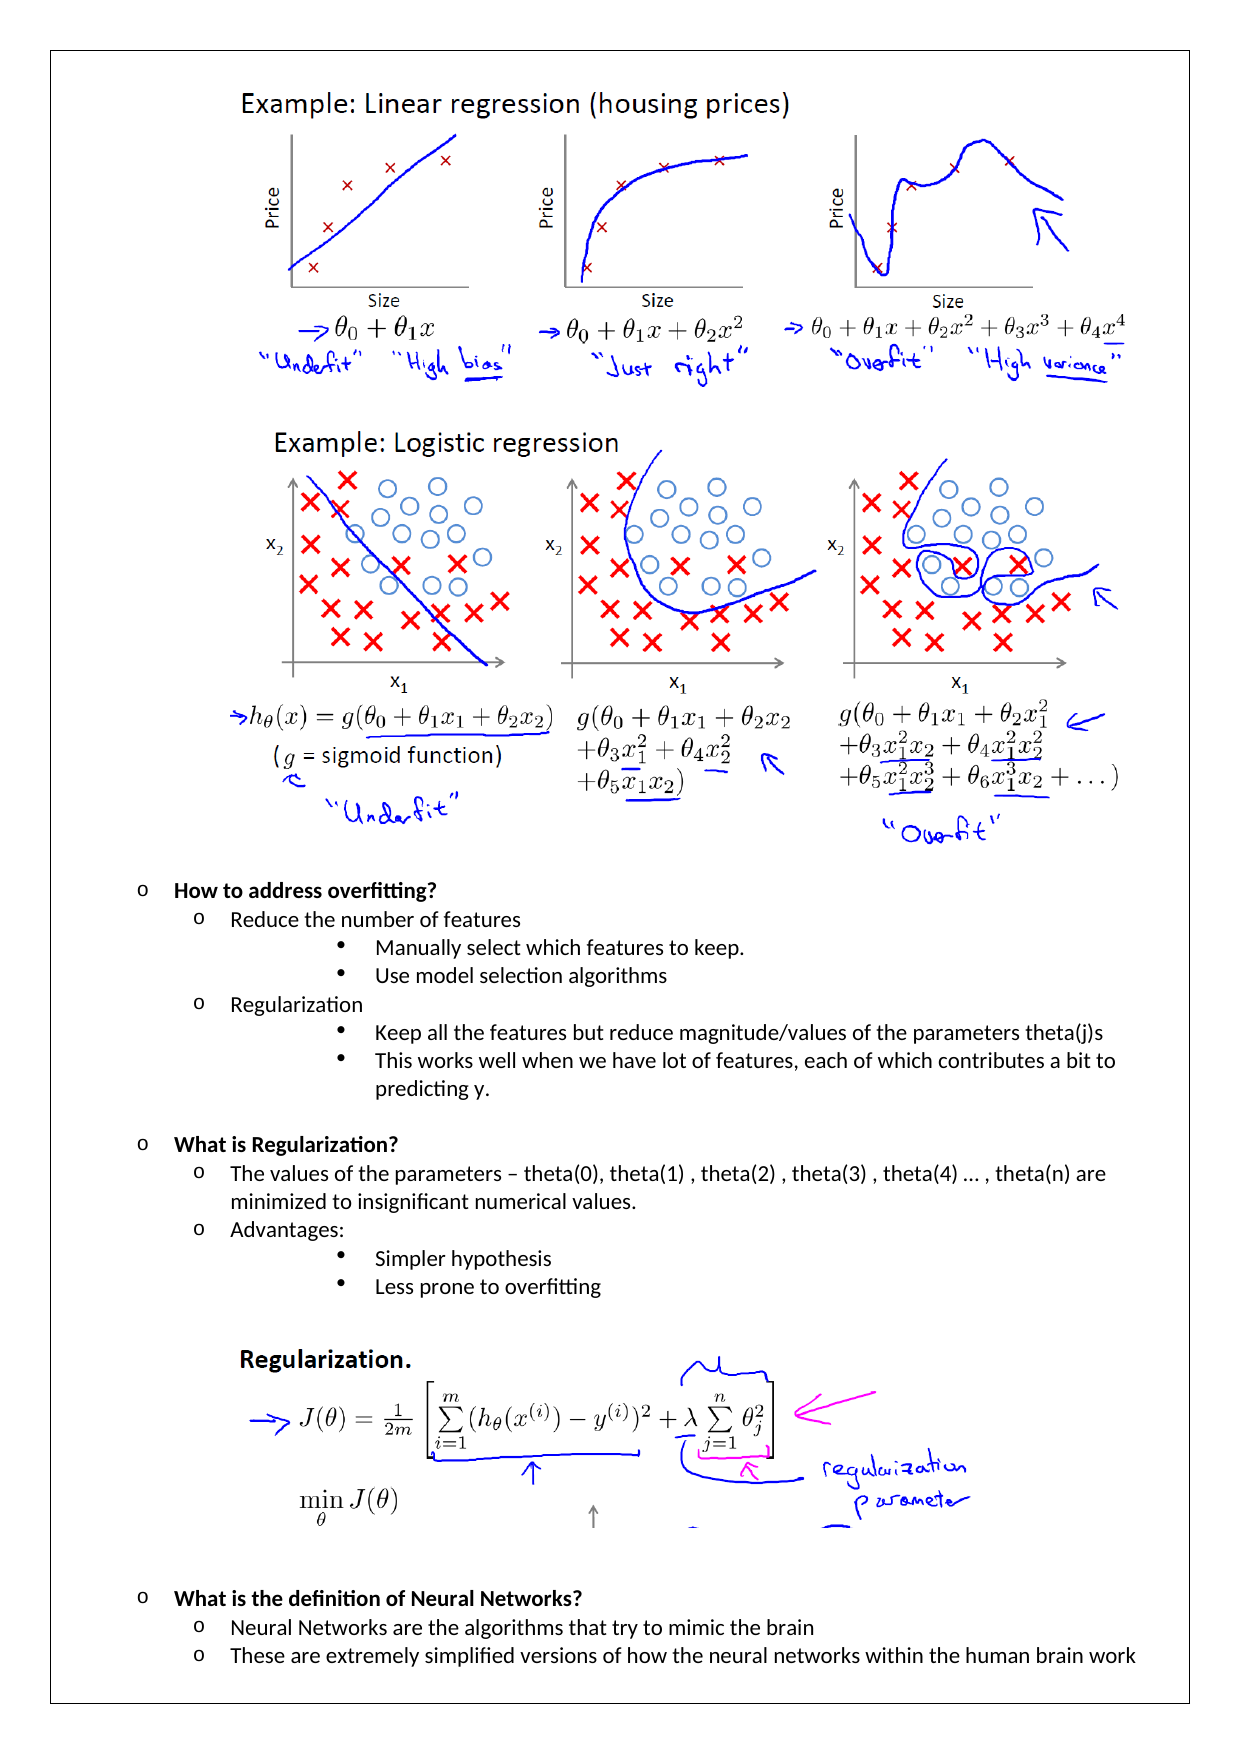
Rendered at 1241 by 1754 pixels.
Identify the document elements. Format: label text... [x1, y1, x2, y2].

list This works well when we have lot of features, each of which contributes a bit to predicting y. [337, 1046, 1165, 1102]
list Manually select which features to keep. [337, 933, 1165, 962]
list Advantages: [193, 1215, 1165, 1244]
list Simpler hypothesis [337, 1244, 1165, 1272]
list What is Regularization? [136, 1130, 1165, 1159]
list How to address overfitting? [136, 876, 1165, 905]
list Reduce the number of features [193, 905, 1165, 933]
list What is the definition of Neural Networks? [136, 1584, 1165, 1613]
list The values of the parameters – theta(0), theta(1) , theta(2) , theta(3) , theta(4) … , theta(n) are minimized to insignificant numerical values. [193, 1159, 1165, 1215]
list Use model selection algorithms [337, 962, 1165, 989]
list Regularization [193, 989, 1165, 1018]
list Neural Networks are the algorithms that try to mimic the brain [193, 1613, 1165, 1641]
list Keep all the features but reduce magnitude/values of the parameters theta(j)s [337, 1018, 1165, 1046]
list These are extremely simplified versions of how the neural networks within the human brain work [193, 1641, 1165, 1670]
list Less prone to overfitting [337, 1272, 1165, 1300]
